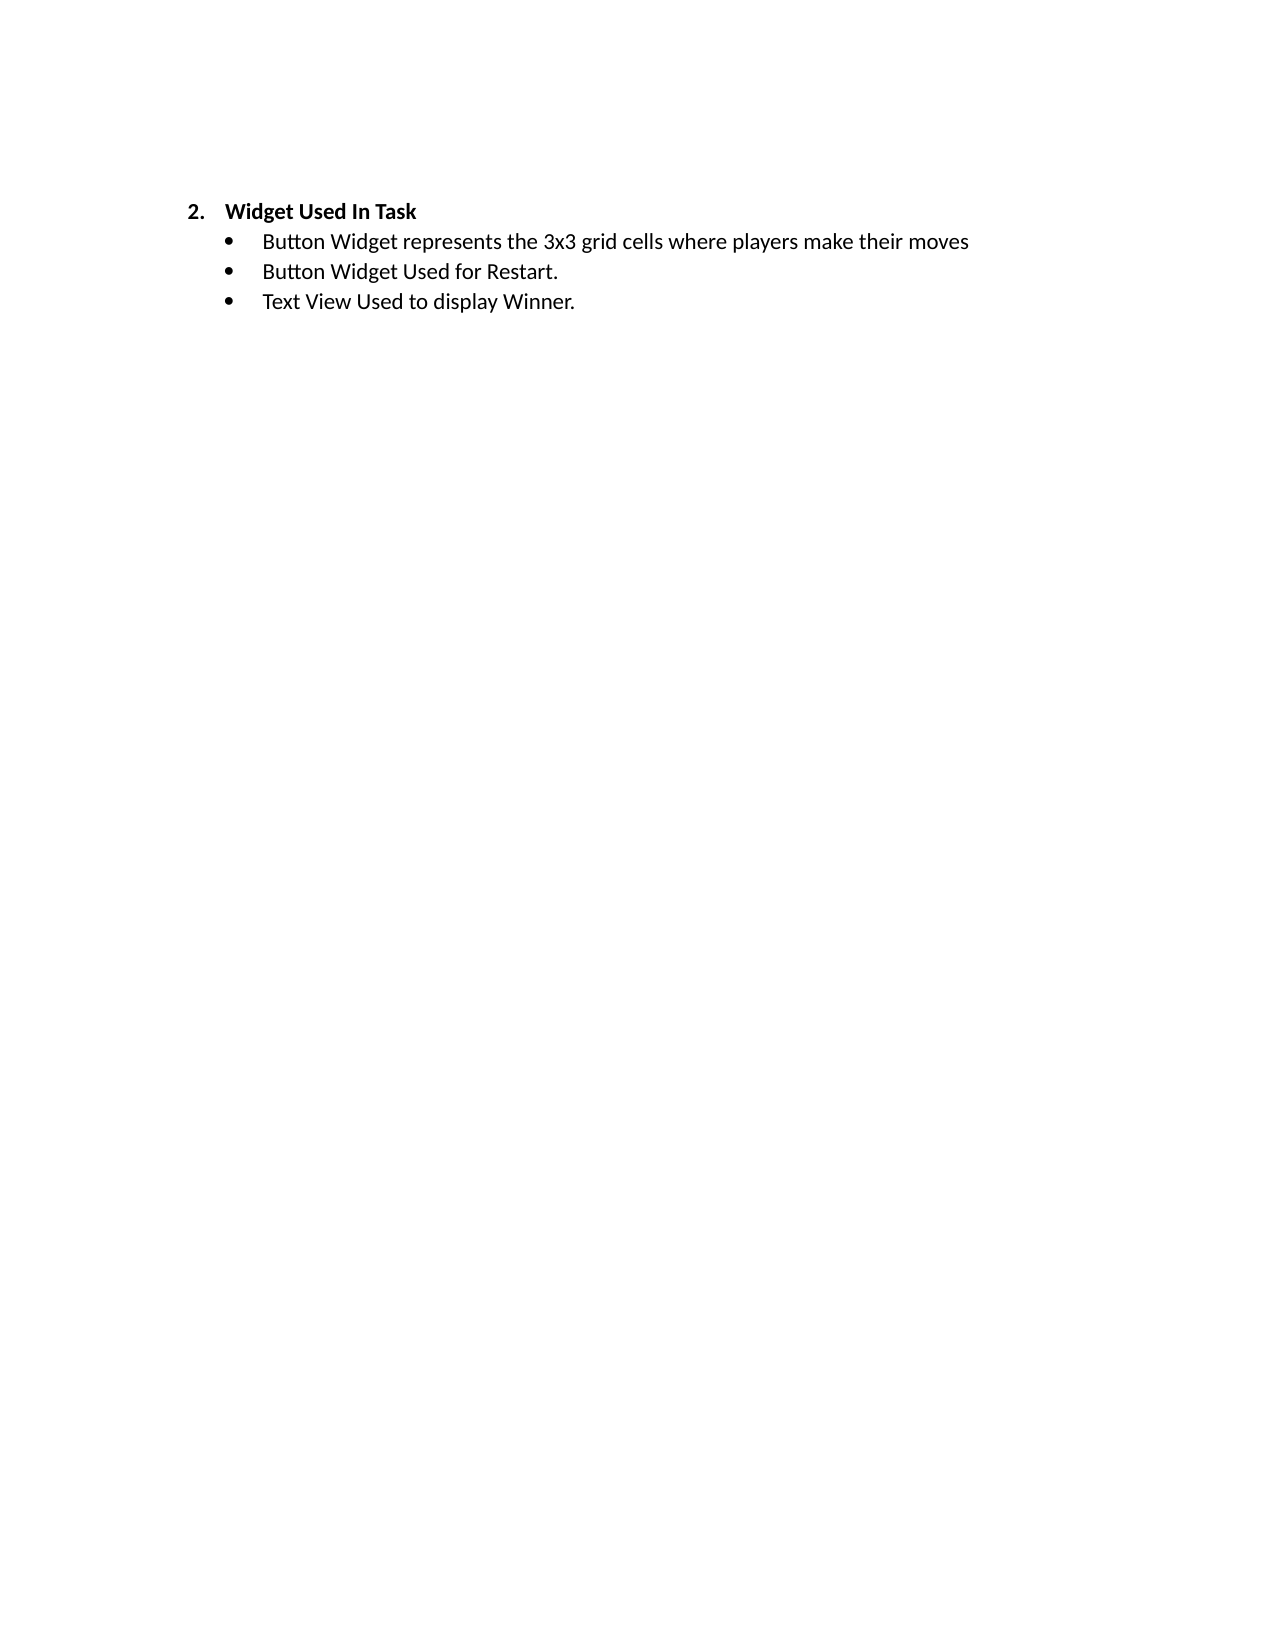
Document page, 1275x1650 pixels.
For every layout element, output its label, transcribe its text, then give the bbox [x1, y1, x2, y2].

list Text View Used to display Winner. [225, 287, 1125, 316]
list Widget Used In Task [187, 197, 1125, 225]
list Button Widget represents the 3x3 grid cells where players make their moves [225, 227, 1125, 255]
list Button Widget Used for Restart. [225, 257, 1125, 285]
